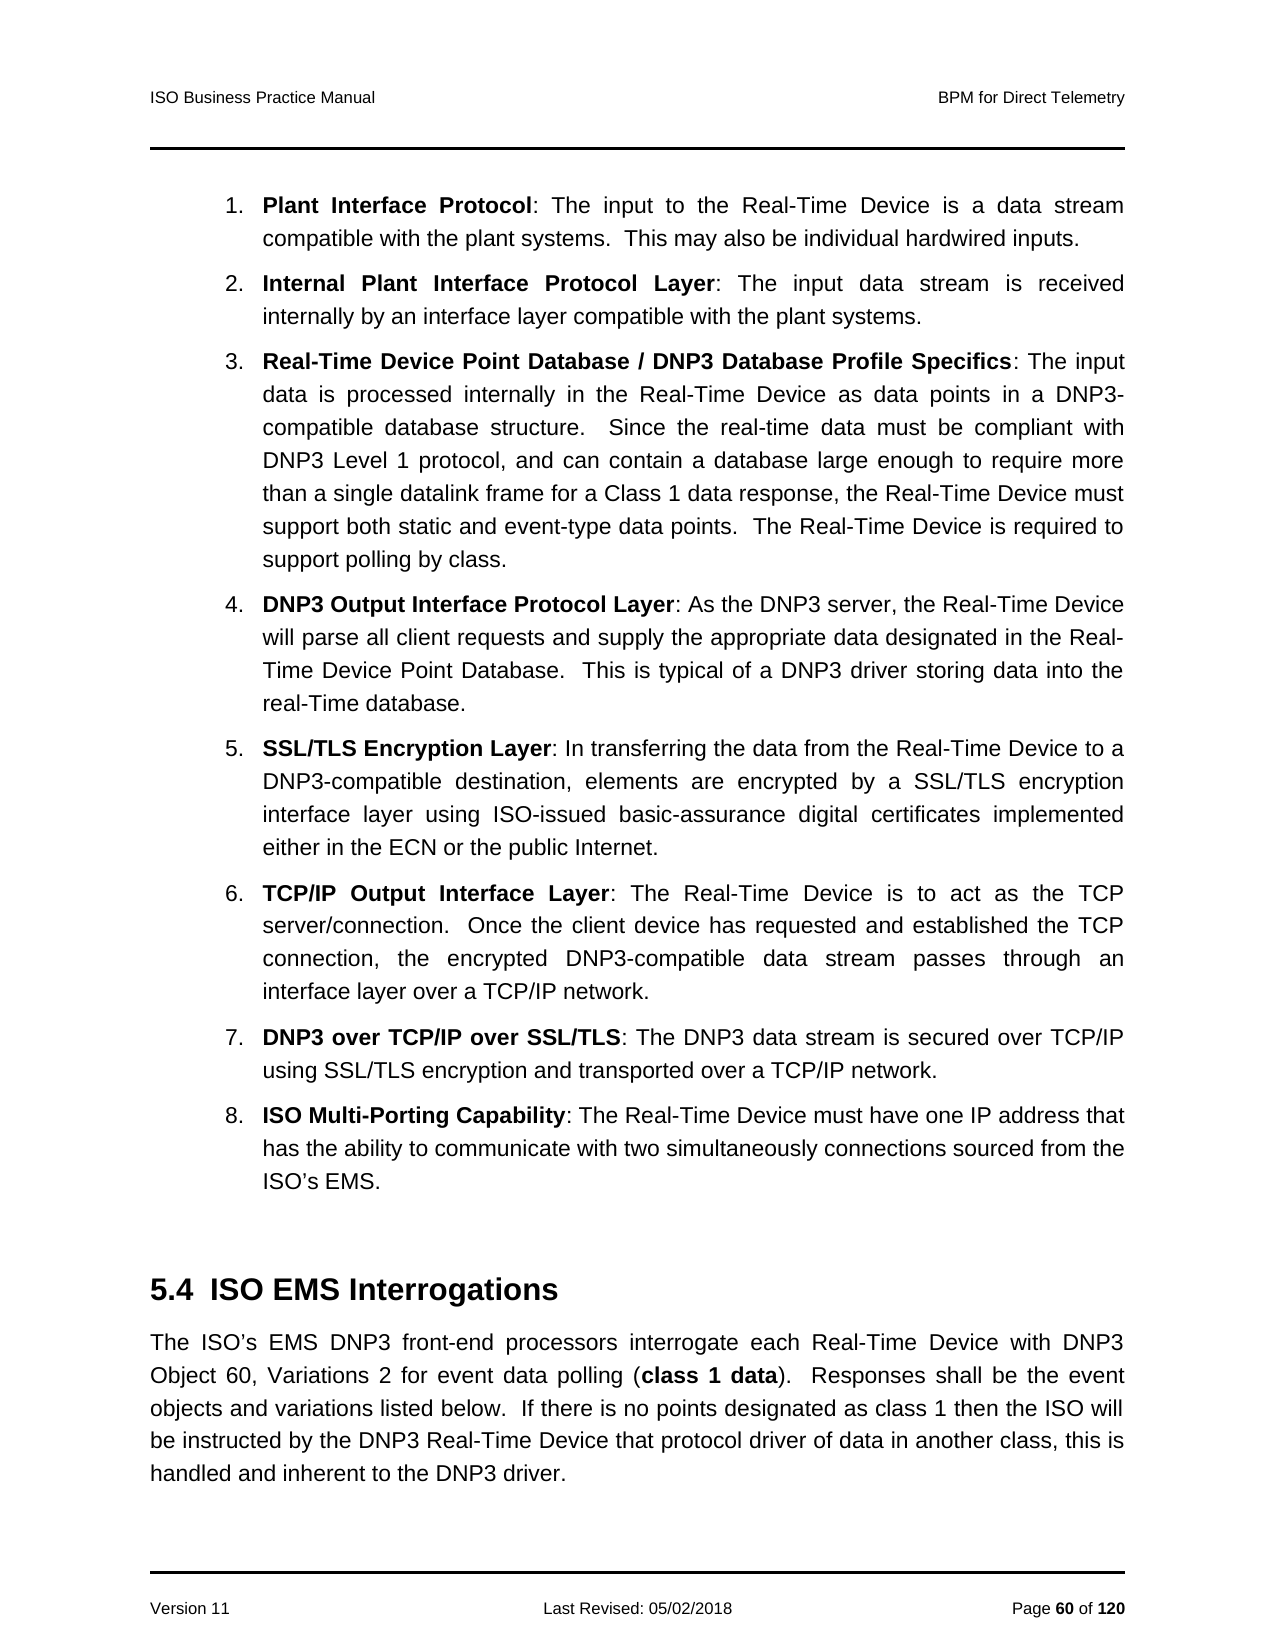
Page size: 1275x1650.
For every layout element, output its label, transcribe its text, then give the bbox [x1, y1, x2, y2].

list Internal Plant Interface Protocol Layer: The input data stream is received internally by an interface layer compatible with the plant systems. [225, 270, 1125, 329]
list Plant Interface Protocol: The input to the Real-Time Device is a data stream compatible with the plant systems. This may also be individual hardwired inputs. [225, 192, 1125, 251]
text 7. DNP3 over TCP/IP over SSL/TLS: The DNP3 data stream is secured over TCP/IP using SSL/TLS encryption and transported over a TCP/IP network. [225, 1024, 1125, 1083]
text 8. ISO Multi-Porting Capability: The Real-Time Device must have one IP address that has the ability to communicate with two simultaneously connections sourced from the ISO’s EMS. [225, 1102, 1125, 1194]
text 6. TCP/IP Output Interface Layer: The Real-Time Device is to act as the TCP server/connection. Once the client device has requested and established the TCP connection, the encrypted DNP3-compatible data stream passes through an interface layer over a TCP/IP network. [225, 879, 1125, 1005]
list Real-Time Device Point Database / DNP3 Database Profile Specifics: The input data is processed internally in the Real-Time Device as data points in a DNP3-compatible database structure. Since the real-time data must be compliant with DNP3 Level 1 protocol, and can contain a database large enough to require more than a single datalink frame for a Class 1 data response, the Real-Time Device must support both static and event-type data points. The Real-Time Device is required to support polling by class. [225, 348, 1125, 572]
text 4. DNP3 Output Interface Protocol Layer: As the DNP3 server, the Real-Time Device will parse all client requests and supply the appropriate data designated in the Real-Time Device Point Database. This is typical of a DNP3 driver storing data into the real-Time database. [225, 591, 1125, 716]
text 5. SSL/TLS Encryption Layer: In transferring the data from the Real-Time Device to a DNP3-compatible destination, elements are encrypted by a SSL/TLS encryption interface layer using ISO-issued basic-assurance digital certificates implemented either in the ECN or the public Internet. [225, 735, 1125, 861]
text The ISO’s EMS DNP3 front-end processors interrogate each Real-Time Device with DNP3 Object 60, Variations 2 for event data polling (class 1 data). Responses shall be the event objects and variations listed below. If there is no points designated as class 1 then the ISO will be instructed by the DNP3 Real-Time Device that protocol driver of data in another class, this is handled and inherent to the DNP3 driver. [150, 1329, 1125, 1487]
subtitle ISO EMS Interrogations [150, 1271, 1125, 1307]
